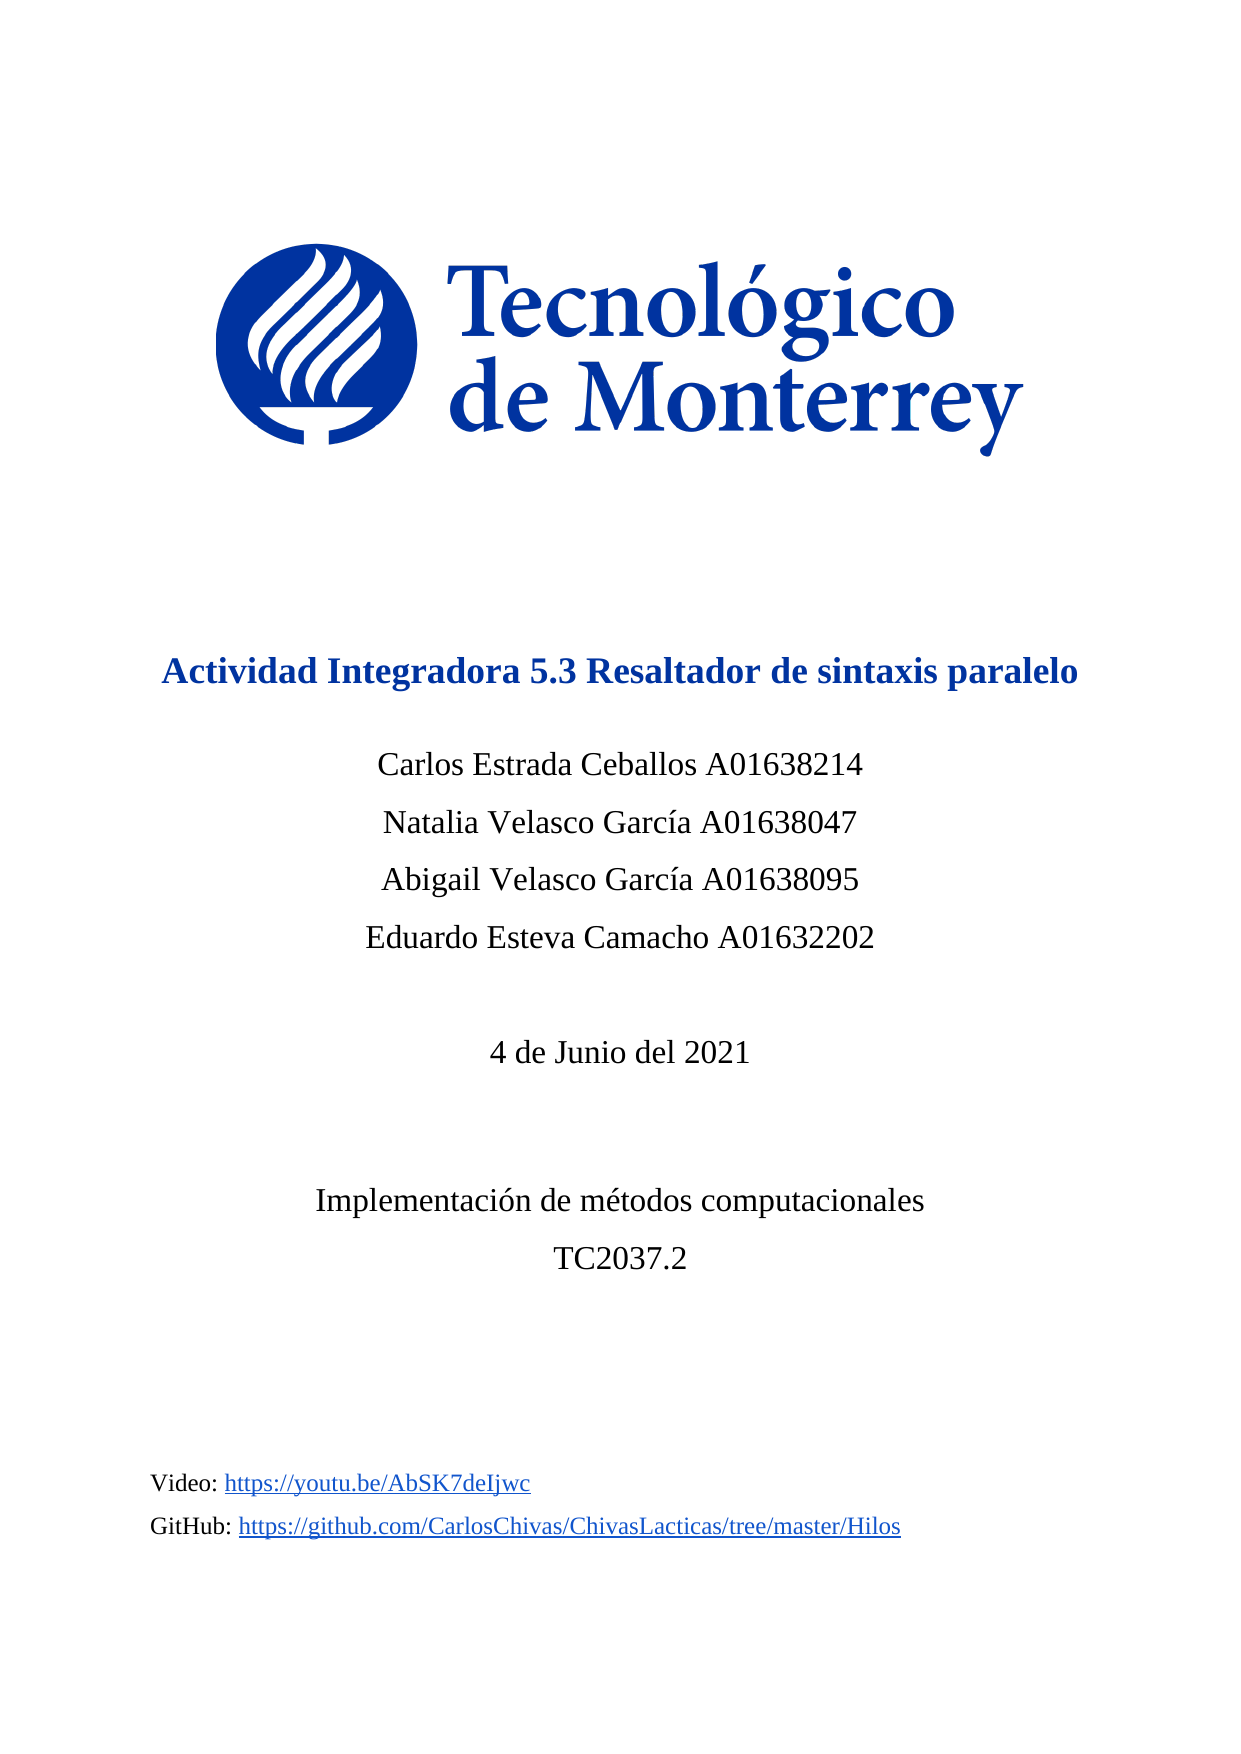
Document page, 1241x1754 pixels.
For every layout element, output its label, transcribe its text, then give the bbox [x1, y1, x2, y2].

text 4 de Junio del 2021 [150, 1032, 1090, 1070]
text Eduardo Esteva Camacho A01632202 [150, 917, 1090, 955]
text Implementación de métodos computacionales [150, 1181, 1090, 1219]
text Abigail Velasco García A01638095 [150, 859, 1090, 898]
text Video: https://youtu.be/AbSK7deIjwc [150, 1468, 1090, 1497]
text GitHub: https://github.com/CarlosChivas/ChivasLacticas/tree/master/Hilos [150, 1511, 1090, 1540]
text Natalia Velasco García A01638047 [150, 802, 1090, 840]
text TC2037.2 [150, 1238, 1090, 1276]
text Carlos Estrada Ceballos A01638214 [150, 744, 1090, 783]
picture [216, 243, 1025, 457]
text Actividad Integradora 5.3 Resaltador de sintaxis paralelo [150, 649, 1090, 731]
